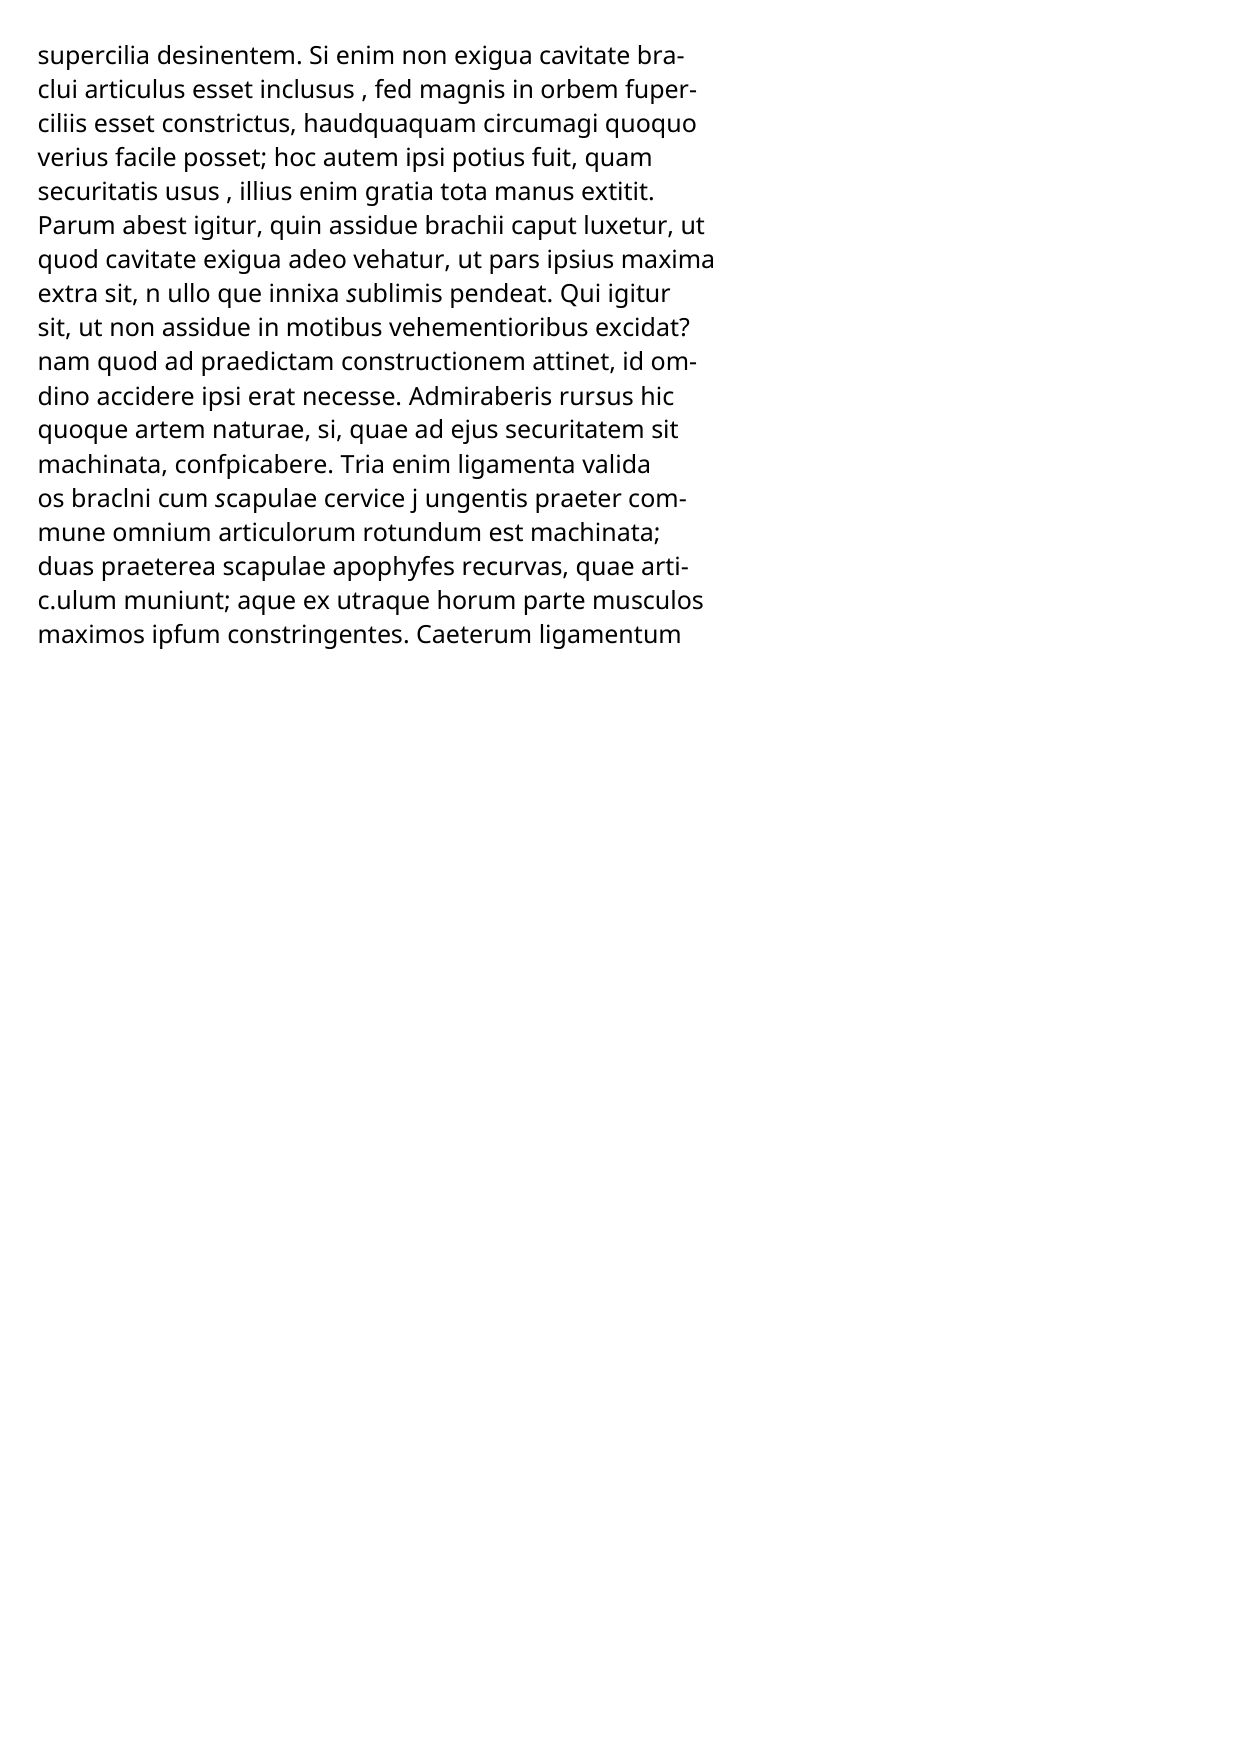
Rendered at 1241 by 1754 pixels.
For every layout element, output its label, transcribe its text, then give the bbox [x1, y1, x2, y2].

text supercilia desinentem. Si enim non exigua cavitate bra- clui articulus esset inclusus , fed magnis in orbem fuper- ciliis esset constrictus, haudquaquam circumagi quoquo verius facile posset; hoc autem ipsi potius fuit, quam securitatis usus , illius enim gratia tota manus extitit. Parum abest igitur, quin assidue brachii caput luxetur, ut quod cavitate exigua adeo vehatur, ut pars ipsius maxima extra sit, n ullo que innixa sublimis pendeat. Qui igitur sit, ut non assidue in motibus vehementioribus excidat? nam quod ad praedictam constructionem attinet, id om- dino accidere ipsi erat necesse. Admiraberis rursus hic quoque artem naturae, si, quae ad ejus securitatem sit machinata, confpicabere. Tria enim ligamenta valida os braclni cum scapulae cervice j ungentis praeter com- mune omnium articulorum rotundum est machinata; duas praeterea scapulae apophyfes recurvas, quae arti- c.ulum muniunt; aque ex utraque horum parte musculos maximos ipfum constringentes. Caeterum ligamentum [37, 37, 1203, 651]
